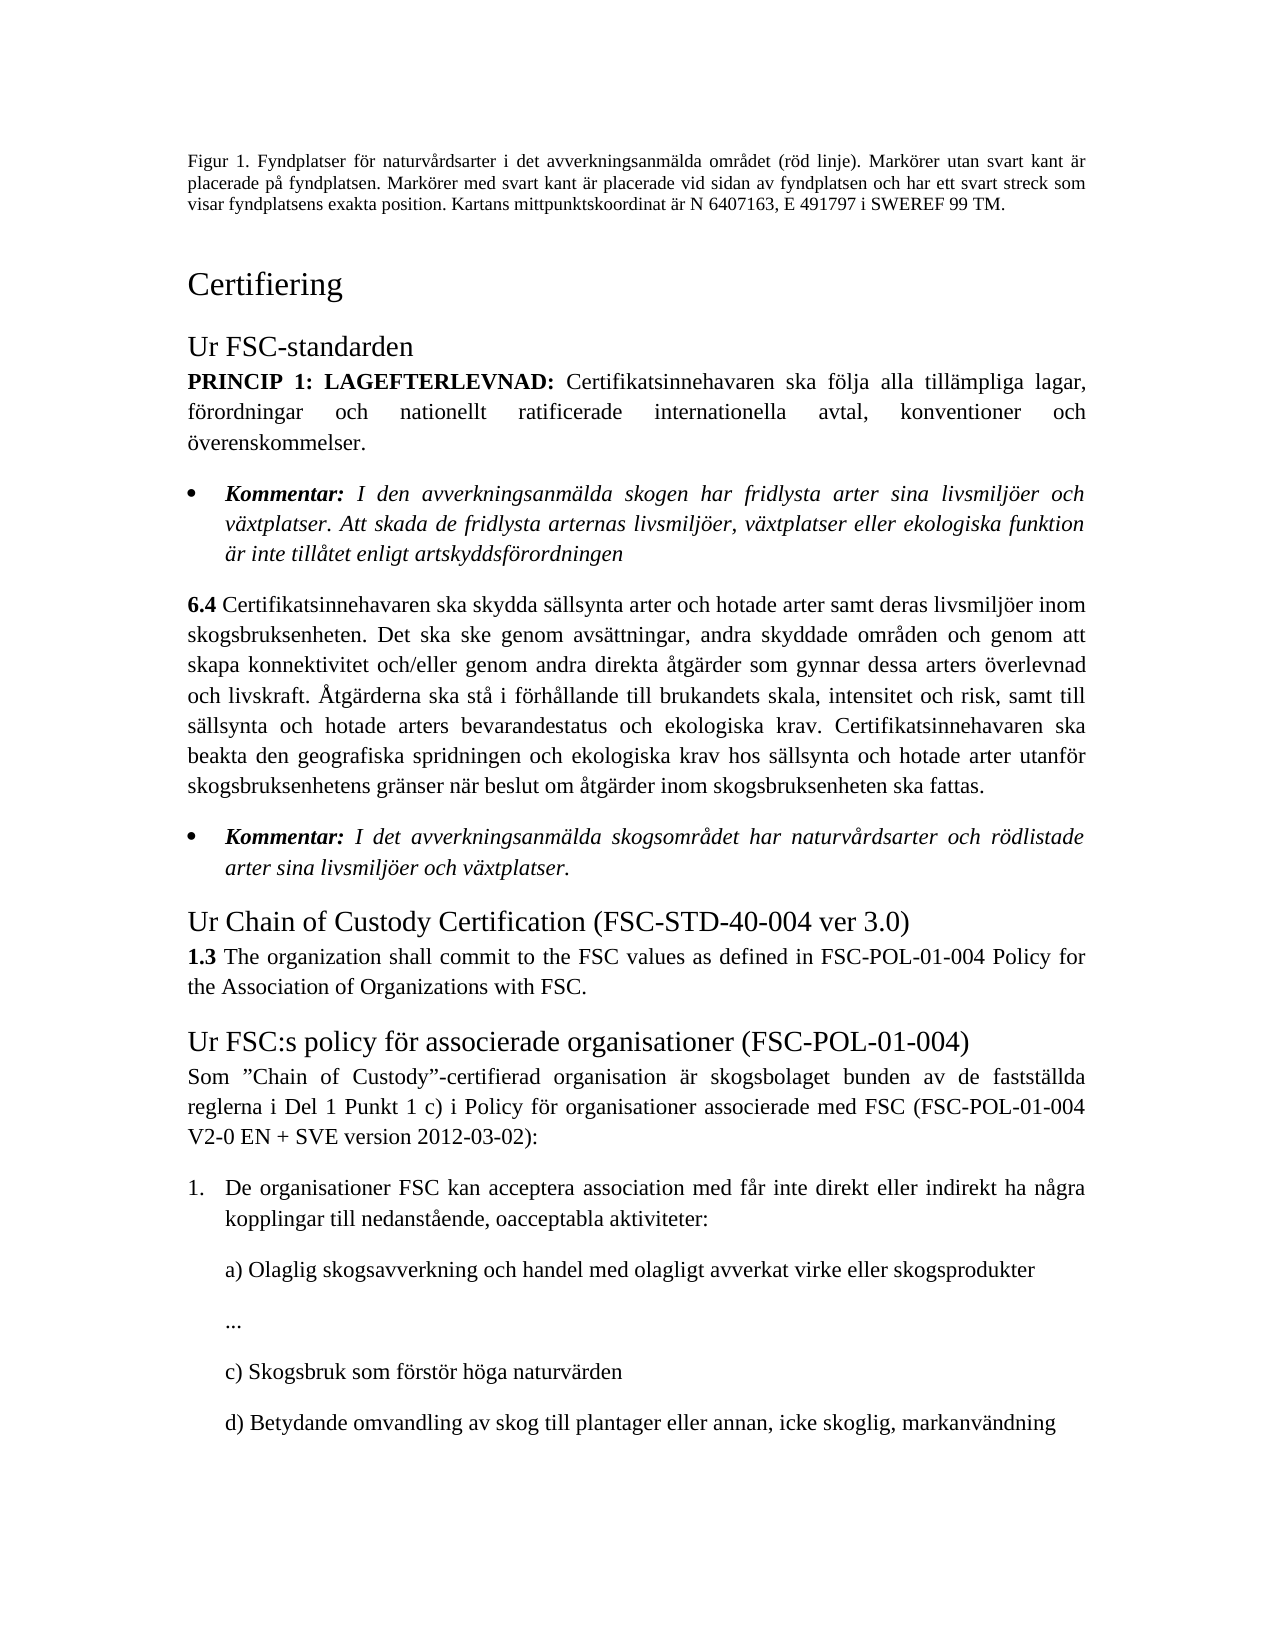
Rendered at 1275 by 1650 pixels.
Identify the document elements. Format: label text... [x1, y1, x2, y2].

list Kommentar: I den avverkningsanmälda skogen har fridlysta arter sina livsmiljöer och växtplatser. Att skada de fridlysta arternas livsmiljöer, växtplatser eller ekologiska funktion är inte tillåtet enligt artskyddsförordningen [187, 479, 1087, 566]
text 6.4 Certifikatsinnehavaren ska skydda sällsynta arter och hotade arter samt deras livsmiljöer inom skogsbruksenheten. Det ska ske genom avsättningar, andra skyddade områden och genom att skapa konnektivitet och/eller genom andra direkta åtgärder som gynnar dessa arters överlevnad och livskraft. Åtgärderna ska stå i förhållande till brukandets skala, intensitet och risk, samt till sällsynta och hotade arters bevarandestatus och ekologiska krav. Certifikatsinnehavaren ska beakta den geografiska spridningen och ekologiska krav hos sällsynta och hotade arter utanför skogsbruksenhetens gränser när beslut om åtgärder inom skogsbruksenheten ska fattas. [187, 591, 1087, 799]
text d) Betydande omvandling av skog till plantager eller annan, icke skoglig, markanvändning [225, 1409, 1087, 1435]
subtitle Certifiering [187, 265, 1087, 303]
list De organisationer FSC kan acceptera association med får inte direkt eller indirekt ha några kopplingar till nedanstående, oacceptabla aktiviteter: [187, 1174, 1087, 1231]
subtitle Ur FSC:s policy för associerade organisationer (FSC-POL-01-004) [187, 1024, 1087, 1058]
text Som ”Chain of Custody”-certifierad organisation är skogsbolaget bunden av de fastställda reglerna i Del 1 Punkt 1 c) i Policy för organisationer associerade med FSC (FSC-POL-01-004 V2-0 EN + SVE version 2012-03-02): [187, 1063, 1087, 1150]
subtitle Ur Chain of Custody Certification (FSC-STD-40-004 ver 3.0) [187, 904, 1087, 938]
text a) Olaglig skogsavverkning och handel med olagligt avverkat virke eller skogsprodukter [225, 1256, 1087, 1282]
text c) Skogsbruk som förstör höga naturvärden [225, 1358, 1087, 1384]
text PRINCIP 1: LAGEFTERLEVNAD: Certifikatsinnehavaren ska följa alla tillämpliga lagar, förordningar och nationellt ratificerade internationella avtal, konventioner och överenskommelser. [187, 368, 1087, 455]
text Figur 1. Fyndplatser för naturvårdsarter i det avverkningsanmälda området (röd linje). Markörer utan svart kant är placerade på fyndplatsen. Markörer med svart kant är placerade vid sidan av fyndplatsen och har ett svart streck som visar fyndplatsens exakta position. Kartans mittpunktskoordinat är N 6407163, E 491797 i SWEREF 99 TM. [187, 150, 1087, 215]
list Kommentar: I det avverkningsanmälda skogsområdet har naturvårdsarter och rödlistade arter sina livsmiljöer och växtplatser. [187, 823, 1087, 880]
text 1.3 The organization shall commit to the FSC values as defined in FSC-POL-01-004 Policy for the Association of Organizations with FSC. [187, 943, 1087, 1000]
text ... [225, 1307, 1087, 1333]
subtitle Ur FSC-standarden [187, 329, 1087, 363]
